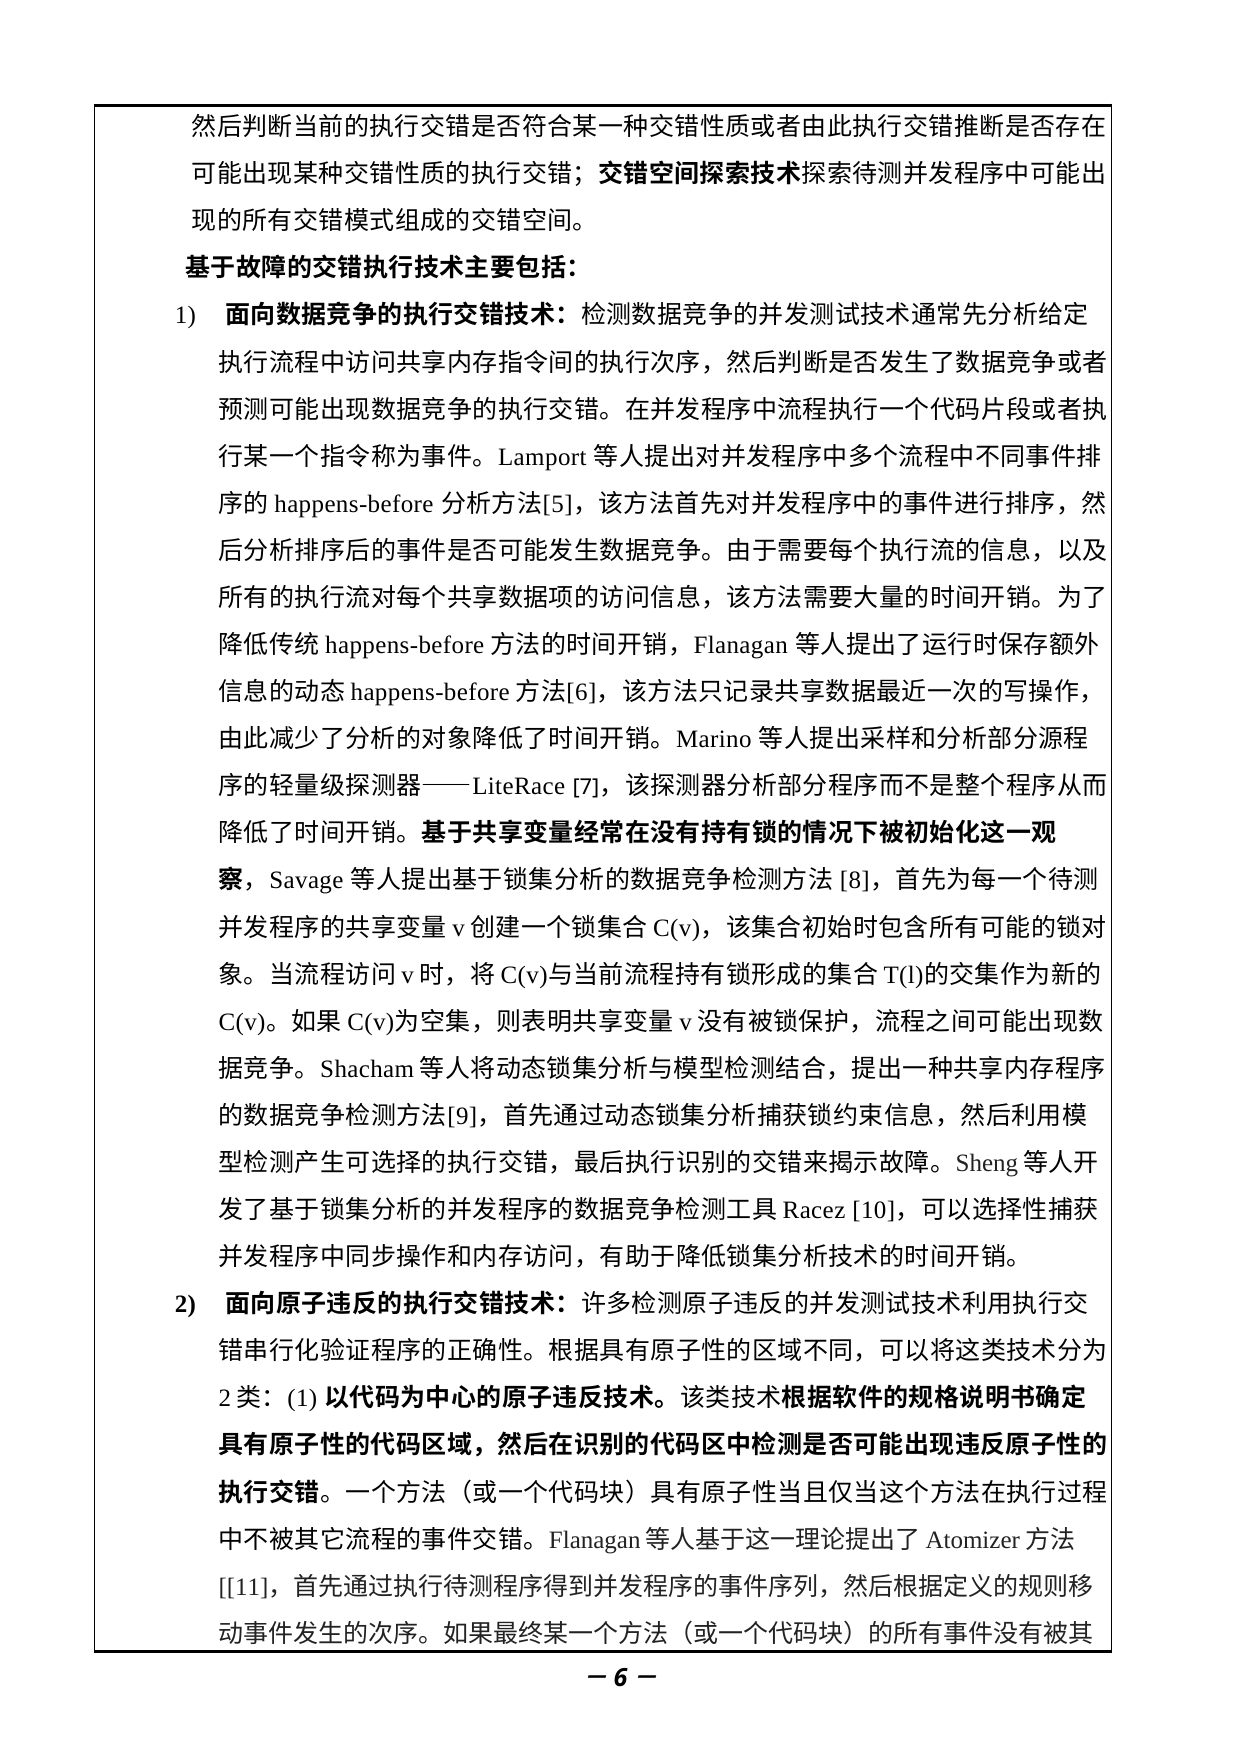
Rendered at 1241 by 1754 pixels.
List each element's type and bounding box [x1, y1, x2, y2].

table_header [95, 107, 1111, 1649]
